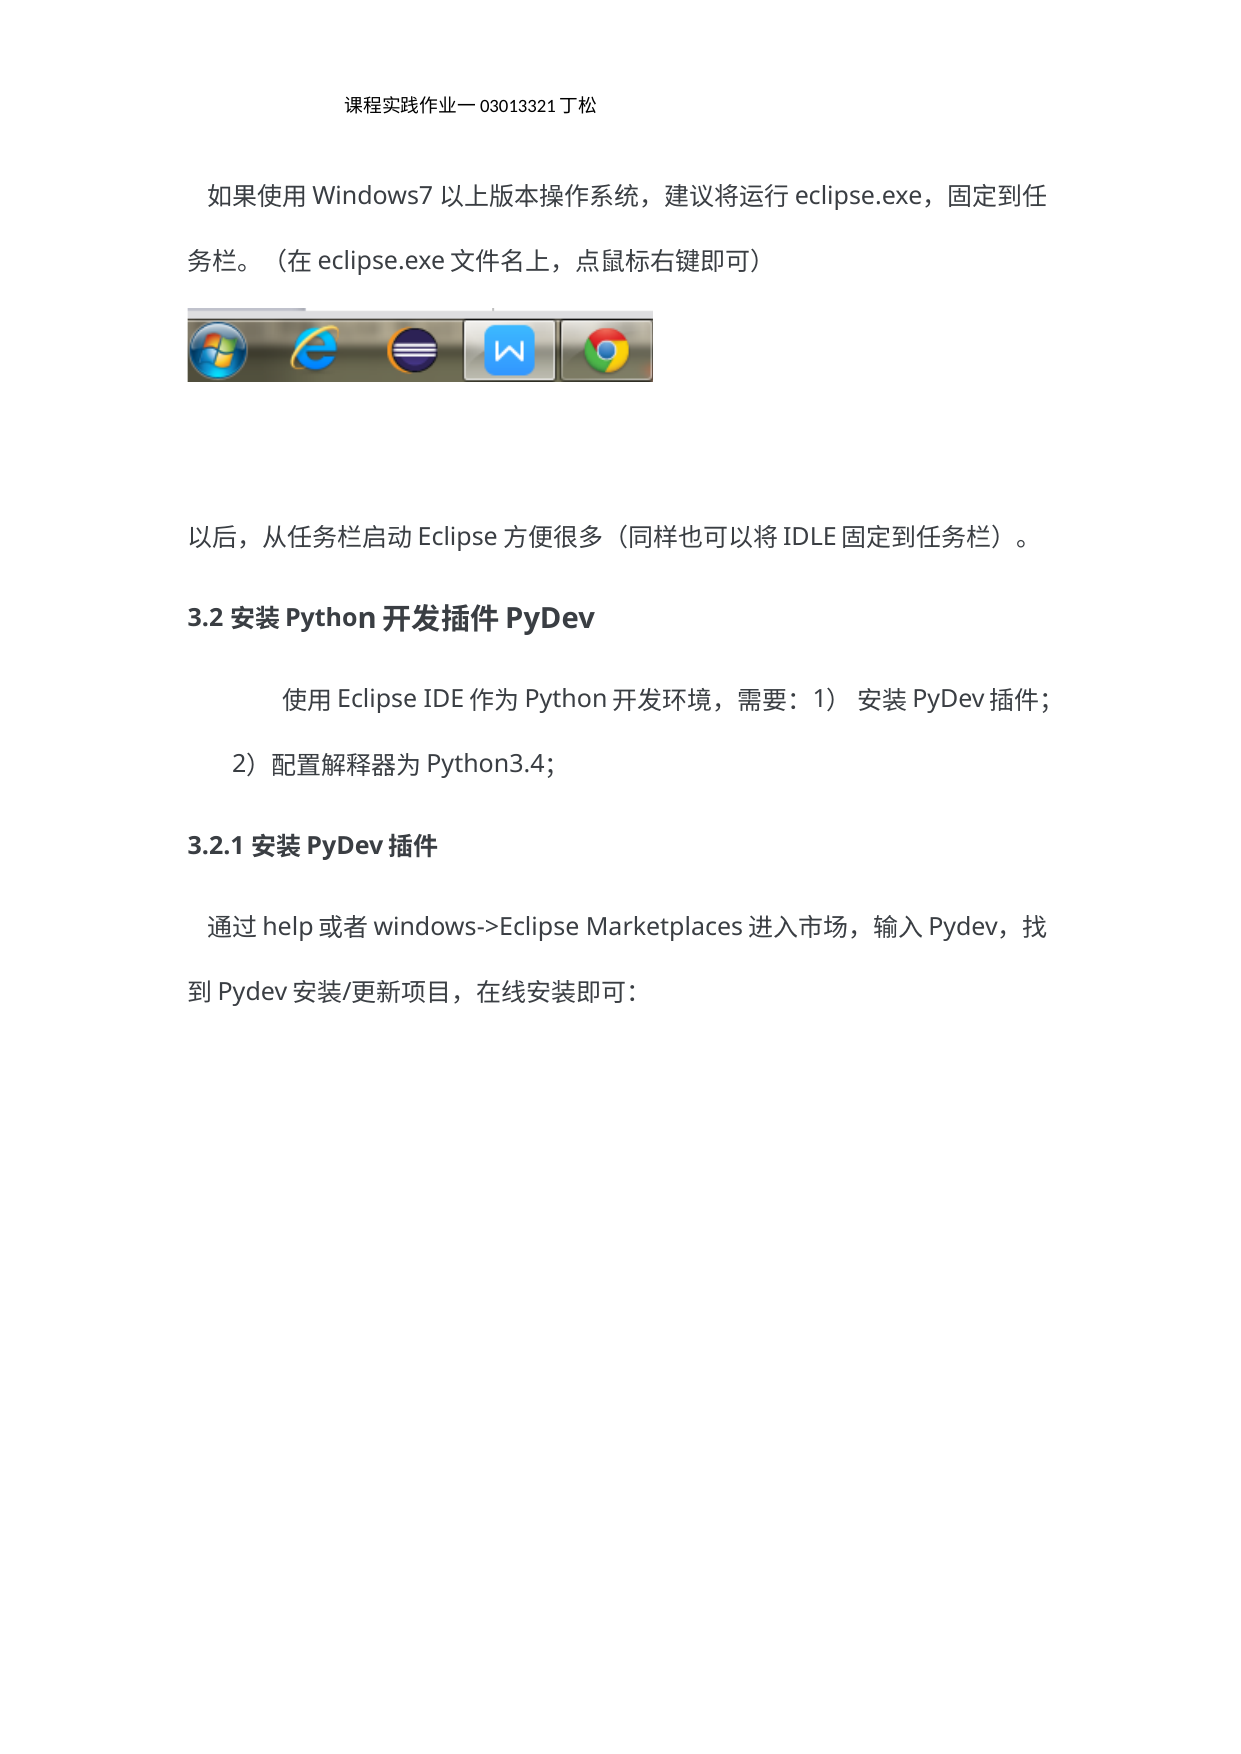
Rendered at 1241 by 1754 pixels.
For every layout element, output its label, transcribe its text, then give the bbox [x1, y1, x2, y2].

text 3.2 安装Python开发插件PyDev [187, 584, 1053, 649]
text 如果使用Windows7 以上版本操作系统，建议将运行eclipse.exe，固定到任务栏。（在eclipse.exe文件名上，点鼠标右键即可） [187, 162, 1053, 292]
picture [187, 308, 653, 382]
text 以后，从任务栏启动Eclipse方便很多（同样也可以将IDLE固定到任务栏）。 [187, 503, 1053, 568]
text 使用Eclipse IDE作为Python开发环境，需要：1） 安装PyDev插件；2）配置解释器为Python3.4； [232, 666, 1053, 796]
text 通过help或者windows->Eclipse Marketplaces进入市场，输入Pydev，找到Pydev安装/更新项目，在线安装即可： [187, 893, 1053, 1023]
text 3.2.1 安装PyDev插件 [187, 812, 1053, 877]
